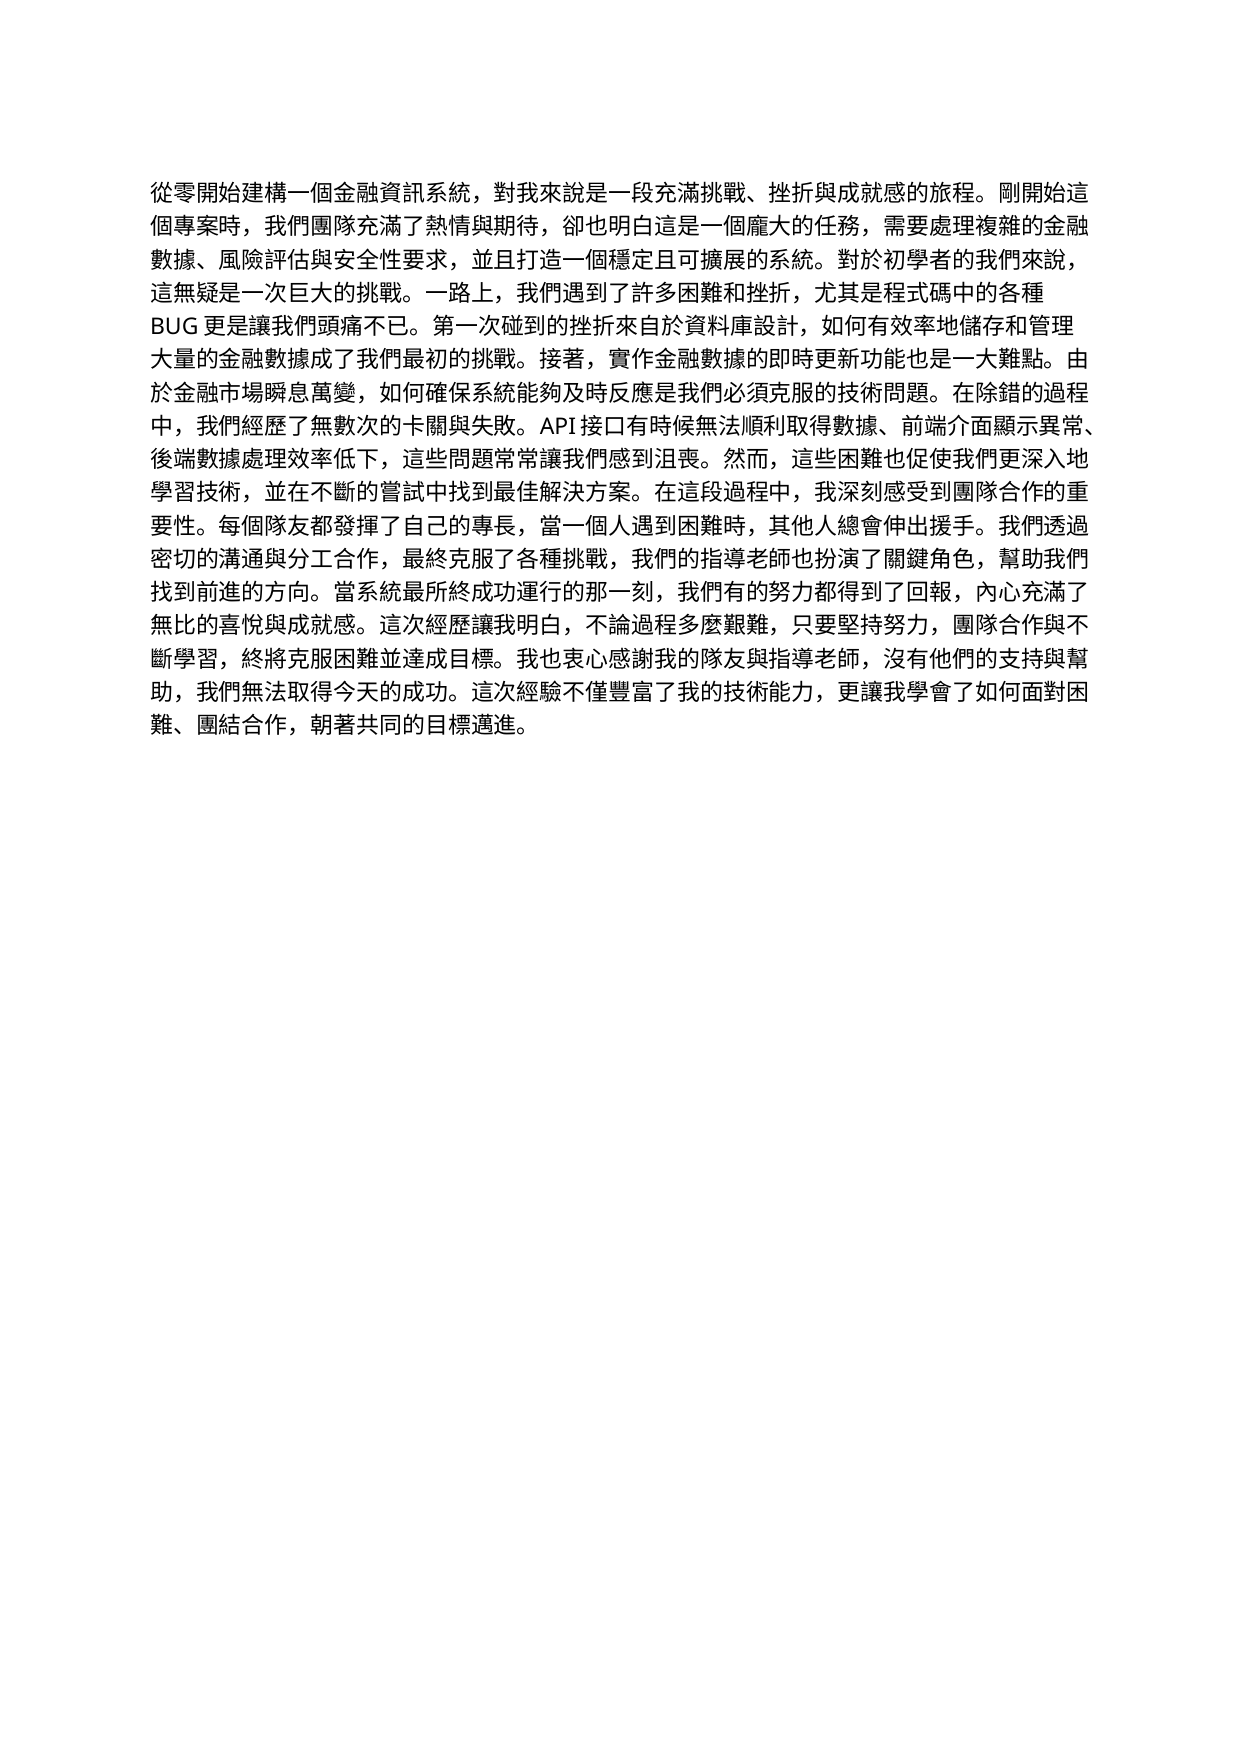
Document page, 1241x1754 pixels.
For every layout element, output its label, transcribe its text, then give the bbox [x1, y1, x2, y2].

text 從零開始建構一個金融資訊系統，對我來說是一段充滿挑戰、挫折與成就感的旅程。剛開始這個專案時，我們團隊充滿了熱情與期待，卻也明白這是一個龐大的任務，需要處理複雜的金融數據、風險評估與安全性要求，並且打造一個穩定且可擴展的系統。對於初學者的我們來說，這無疑是一次巨大的挑戰。一路上，我們遇到了許多困難和挫折，尤其是程式碼中的各種BUG更是讓我們頭痛不已。第一次碰到的挫折來自於資料庫設計，如何有效率地儲存和管理大量的金融數據成了我們最初的挑戰。接著，實作金融數據的即時更新功能也是一大難點。由於金融市場瞬息萬變，如何確保系統能夠及時反應是我們必須克服的技術問題。在除錯的過程中，我們經歷了無數次的卡關與失敗。API接口有時候無法順利取得數據、前端介面顯示異常、後端數據處理效率低下，這些問題常常讓我們感到沮喪。然而，這些困難也促使我們更深入地學習技術，並在不斷的嘗試中找到最佳解決方案。在這段過程中，我深刻感受到團隊合作的重要性。每個隊友都發揮了自己的專長，當一個人遇到困難時，其他人總會伸出援手。我們透過密切的溝通與分工合作，最終克服了各種挑戰，我們的指導老師也扮演了關鍵角色，幫助我們找到前進的方向。當系統最所終成功運行的那一刻，我們有的努力都得到了回報，內心充滿了無比的喜悅與成就感。這次經歷讓我明白，不論過程多麼艱難，只要堅持努力，團隊合作與不斷學習，終將克服困難並達成目標。我也衷心感謝我的隊友與指導老師，沒有他們的支持與幫助，我們無法取得今天的成功。這次經驗不僅豐富了我的技術能力，更讓我學會了如何面對困難、團結合作，朝著共同的目標邁進。 [150, 175, 1090, 740]
